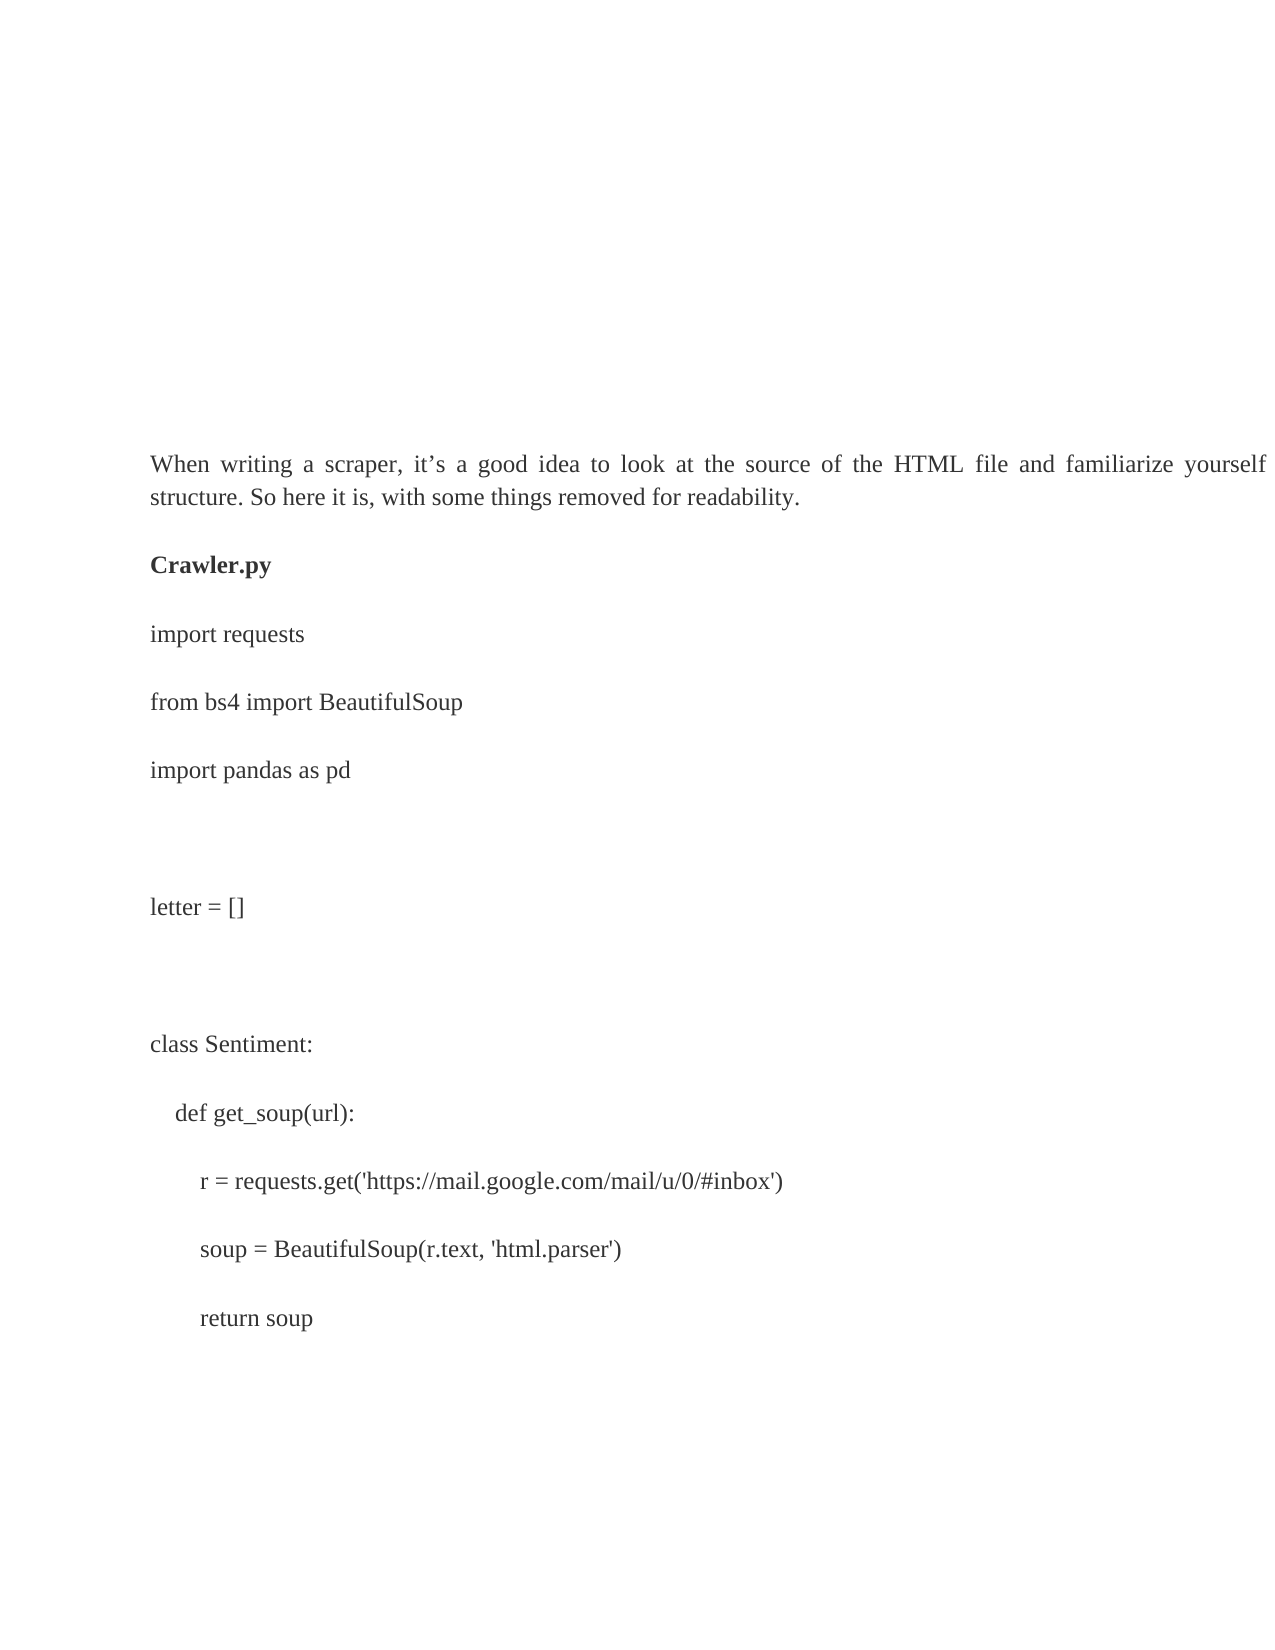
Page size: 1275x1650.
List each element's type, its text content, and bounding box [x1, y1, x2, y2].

text import pandas as pd [150, 756, 1275, 784]
text r = requests.get('https://mail.google.com/mail/u/0/#inbox') [150, 1166, 1275, 1195]
text from bs4 import BeautifulSoup [150, 687, 1275, 716]
text import requests [150, 619, 1275, 647]
text class Sentiment: [150, 1029, 1275, 1058]
text When writing a scraper, it’s a good idea to look at the source of the HTML file and familiarize yourself with the structure. So here it is, with some things removed for readability. [150, 449, 1275, 511]
text def get_soup(url): [150, 1098, 1275, 1126]
text Crawler.py [150, 550, 1275, 579]
text letter = [] [150, 892, 1275, 921]
text return soup [150, 1303, 1275, 1332]
text soup = BeautifulSoup(r.text, 'html.parser') [150, 1234, 1275, 1263]
